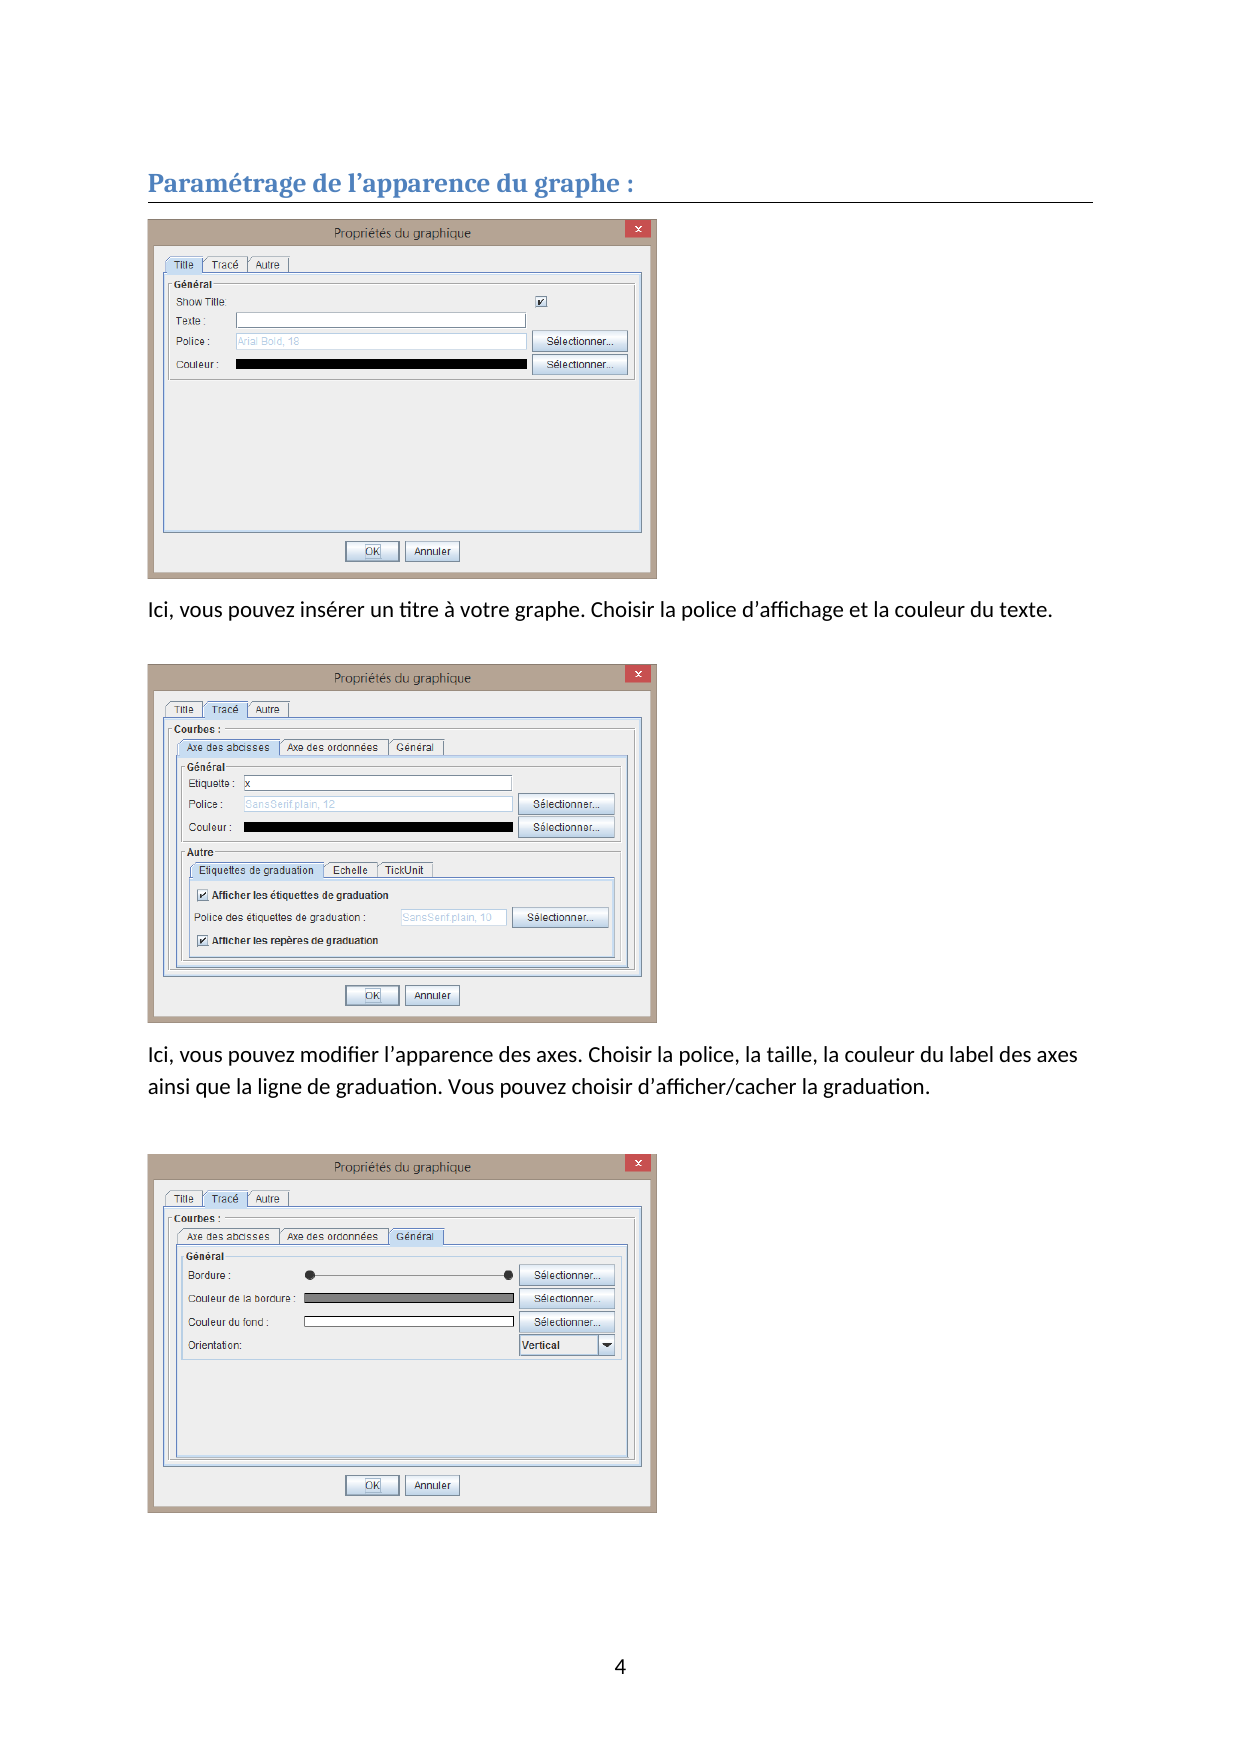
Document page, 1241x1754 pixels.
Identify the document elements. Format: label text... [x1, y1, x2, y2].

text Ici, vous pouvez modifier l’apparence des axes. Choisir la police, la taille, la couleur du label des axes ainsi que la ligne de graduation. Vous pouvez choisir d’afficher/cacher la graduation. [148, 1040, 1093, 1100]
picture [147, 1154, 657, 1513]
subtitle Paramétrage de l’apparence du graphe : [148, 168, 1093, 202]
picture [147, 664, 657, 1023]
text Ici, vous pouvez insérer un titre à votre graphe. Choisir la police d’affichage et la couleur du texte. [148, 595, 1093, 623]
picture [147, 219, 657, 579]
